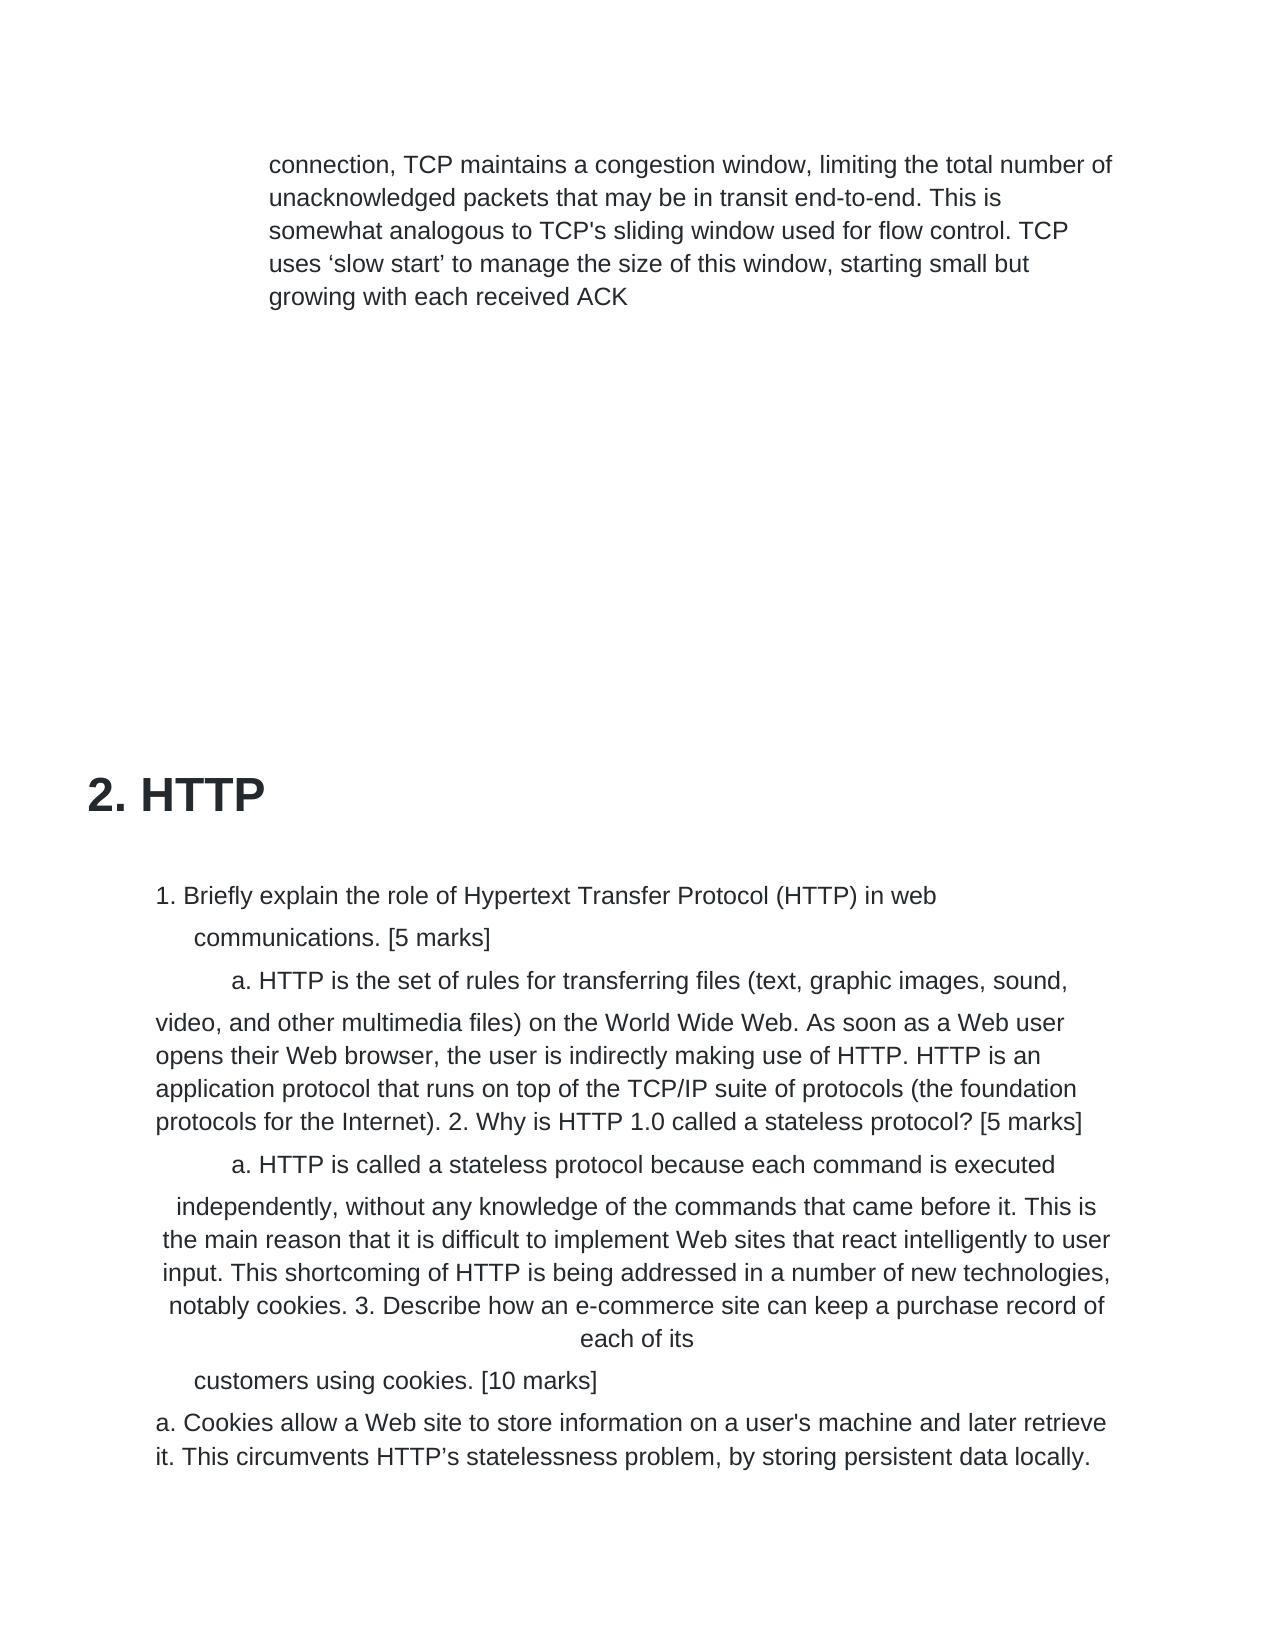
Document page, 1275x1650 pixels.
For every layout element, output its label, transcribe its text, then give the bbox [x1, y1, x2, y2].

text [155, 1408, 1113, 1470]
text customers using cookies. [10 marks] [193, 1366, 632, 1395]
text video, and other multimedia files) on the World Wide Web. As soon as a Web user opens their Web browser, the user is indirectly making use of HTTP. HTTP is an application protocol that runs on top of the TCP/IP suite of protocols (the foundation protocols for the Internet). 2. Why is HTTP 1.0 called a stateless protocol? [5 marks] [155, 1008, 1099, 1136]
text a. HTTP is the set of rules for transferring files (text, graphic images, sound, [231, 966, 1112, 994]
text communications. [5 marks] [193, 923, 524, 952]
text a. HTTP is called a stateless protocol because each command is executed [231, 1150, 1100, 1179]
text connection, TCP maintains a congestion window, limiting the total number of unacknowledged packets that may be in transit end-to-end. This is somewhat analogous to TCP's sliding window used for flow control. TCP uses ‘slow start’ to manage the size of this window, starting small but growing with each received ACK [268, 150, 1120, 311]
text 1. Briefly explain the role of Hypertext Transfer Protocol (HTTP) in web [155, 881, 982, 909]
text 2. HTTP [87, 766, 299, 821]
text independently, without any knowledge of the commands that came before it. This is the main reason that it is difficult to implement Web sites that react intelligently to user input. This shortcoming of HTTP is being addressed in a number of new technologies, notably cookies. 3. Describe how an e-commerce site can keep a purchase record of each of its [155, 1192, 1118, 1353]
